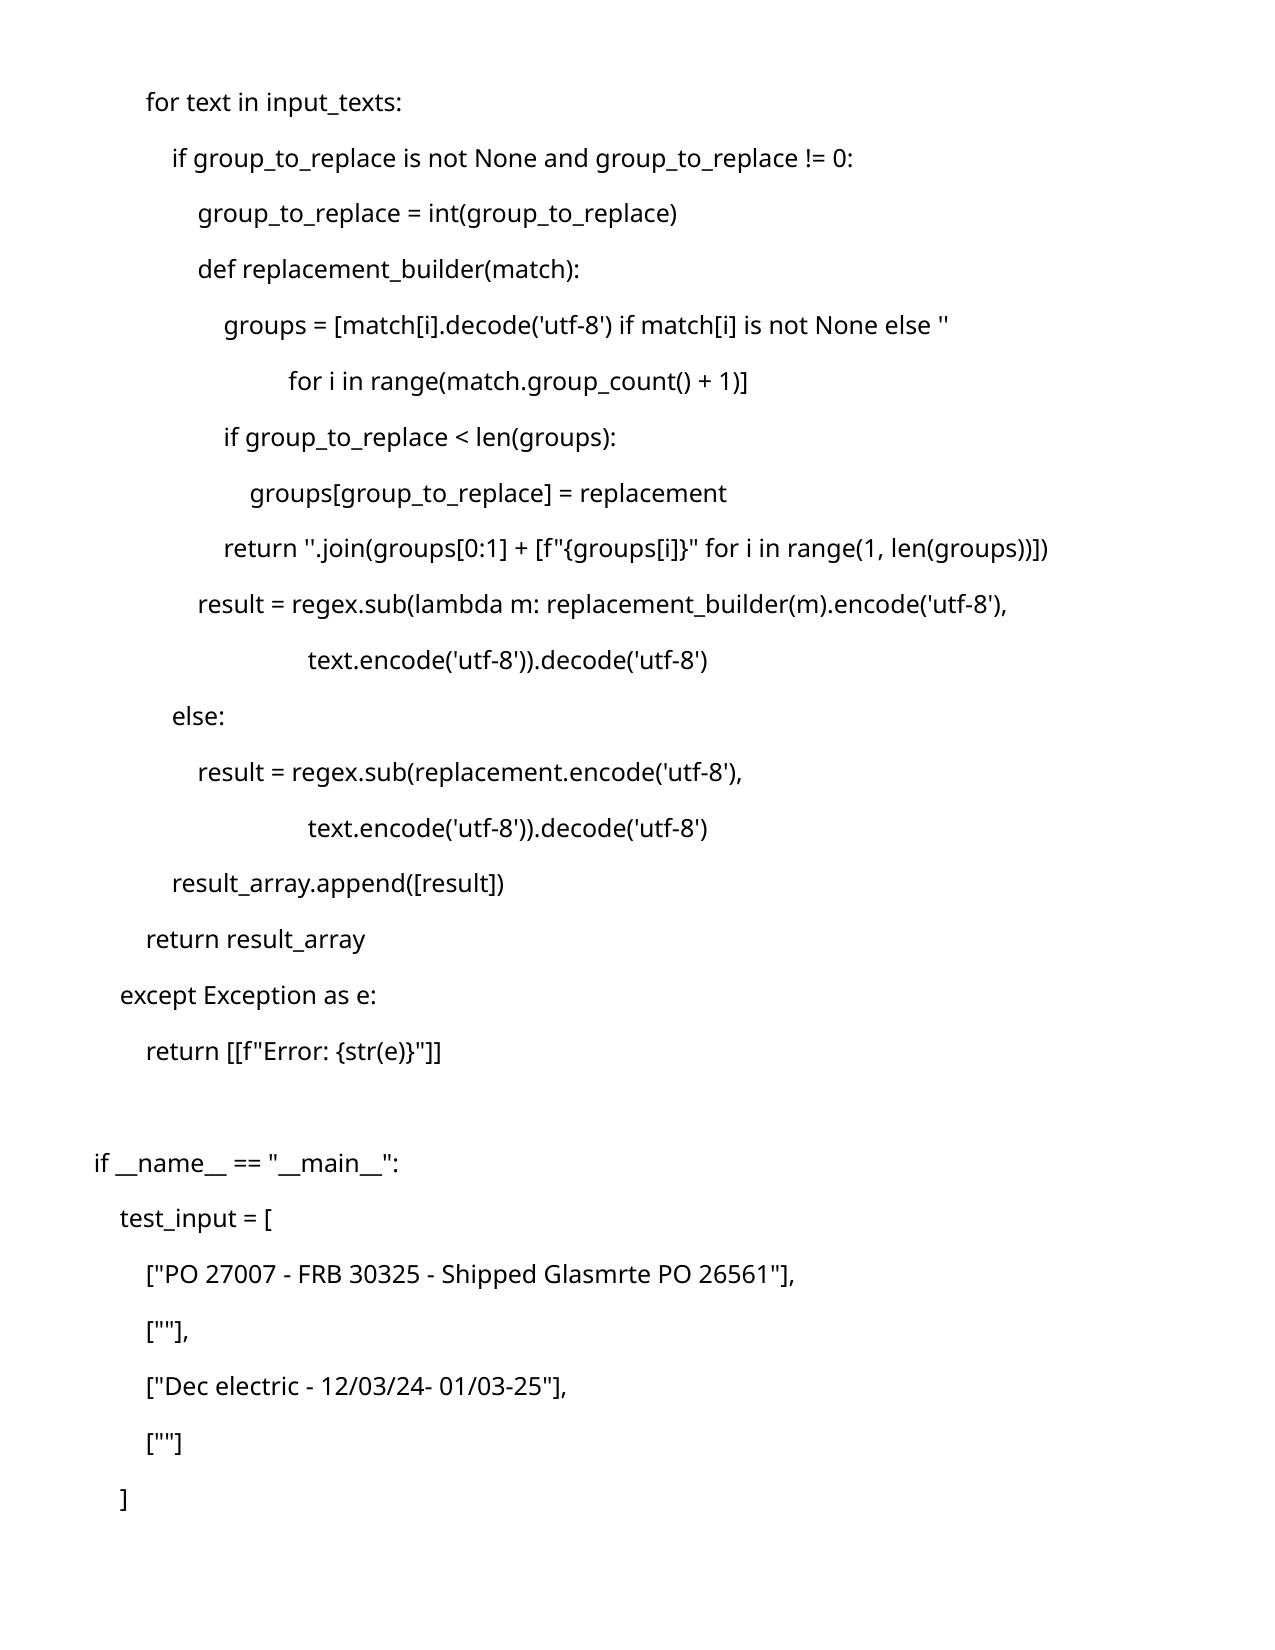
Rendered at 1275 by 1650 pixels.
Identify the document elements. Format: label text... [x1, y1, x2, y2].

text result = regex.sub(lambda m: replacement_builder(m).encode('utf-8'), [94, 587, 1172, 621]
text if __name__ == "__main__": [94, 1145, 1172, 1179]
text except Exception as e: [94, 978, 1172, 1012]
text if group_to_replace < len(groups): [94, 419, 1172, 453]
text return result_array [94, 922, 1172, 956]
text result_array.append([result]) [94, 866, 1172, 900]
text return [[f"Error: {str(e)}"]] [94, 1033, 1172, 1068]
text ["PO 27007 - FRB 30325 - Shipped Glasmrte PO 26561"], [94, 1257, 1172, 1291]
text text.encode('utf-8')).decode('utf-8') [94, 810, 1172, 844]
text for i in range(match.group_count() + 1)] [94, 363, 1172, 398]
text groups[group_to_replace] = replacement [94, 475, 1172, 509]
text else: [94, 698, 1172, 733]
text def replacement_builder(match): [94, 252, 1172, 286]
text groups = [match[i].decode('utf-8') if match[i] is not None else '' [94, 308, 1172, 342]
text group_to_replace = int(group_to_replace) [94, 196, 1172, 230]
text ["Dec electric - 12/03/24- 01/03-25"], [94, 1368, 1172, 1403]
text for text in input_texts: [94, 84, 1172, 118]
text result = regex.sub(replacement.encode('utf-8'), [94, 754, 1172, 788]
text ] [94, 1480, 1172, 1514]
text text.encode('utf-8')).decode('utf-8') [94, 643, 1172, 677]
text [""], [94, 1313, 1172, 1347]
text return ''.join(groups[0:1] + [f"{groups[i]}" for i in range(1, len(groups))]) [94, 531, 1172, 565]
text [""] [94, 1424, 1172, 1458]
text if group_to_replace is not None and group_to_replace != 0: [94, 140, 1172, 174]
text test_input = [ [94, 1201, 1172, 1235]
